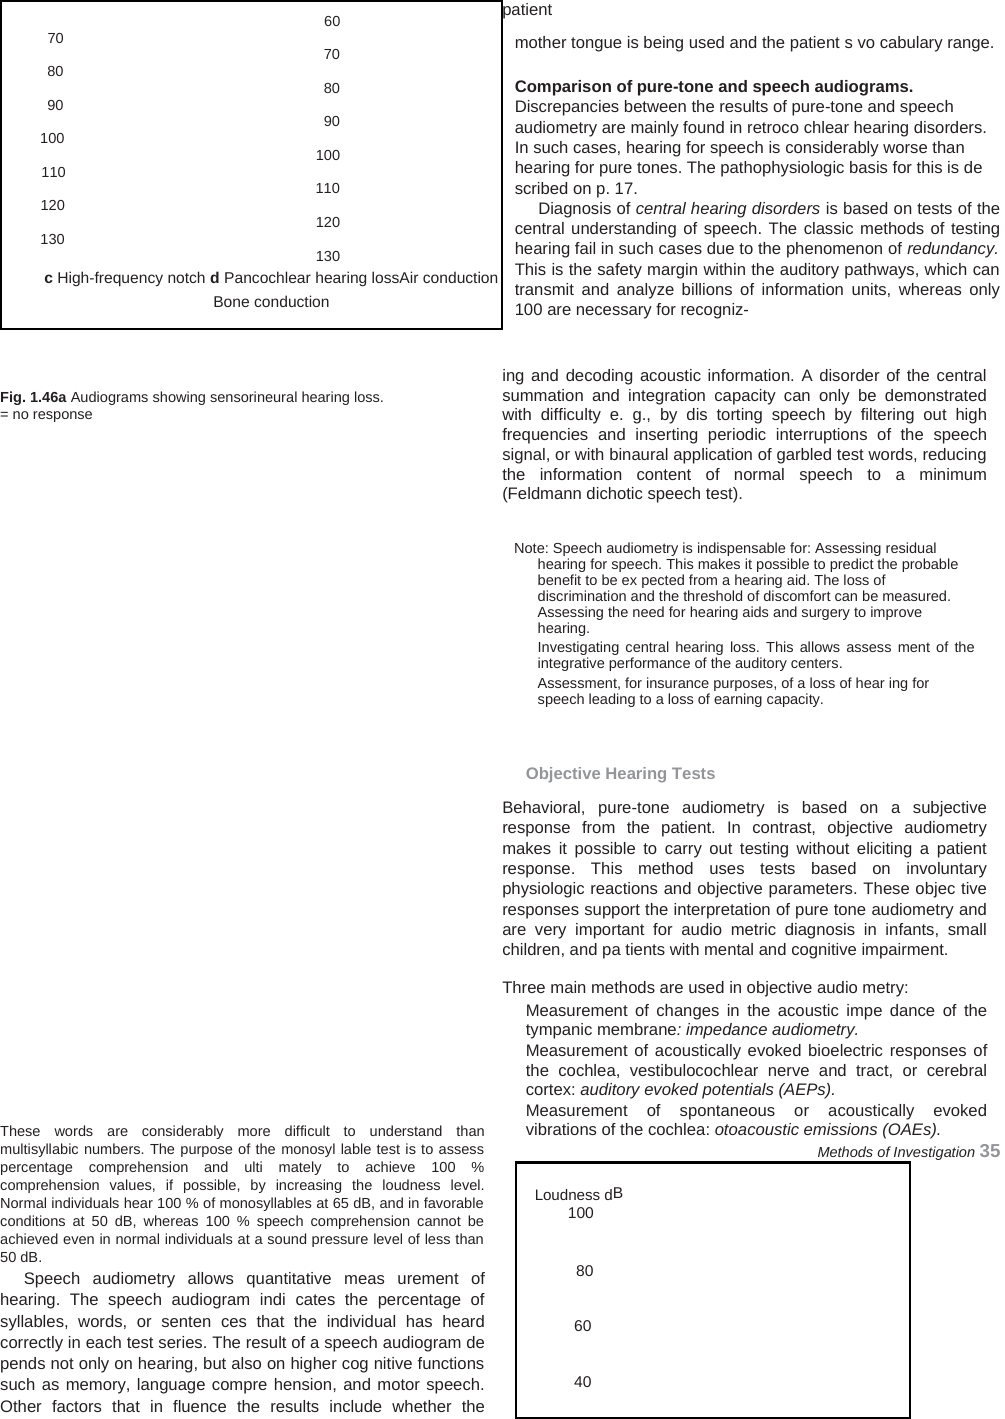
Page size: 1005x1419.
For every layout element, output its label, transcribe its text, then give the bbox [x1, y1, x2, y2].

text Measurement of acoustically evoked bioelectric responses of the cochlea, vestibulocochlear nerve and tract, or cerebral cortex: auditory evoked potentials (AEPs). [526, 1041, 987, 1099]
text Behavioral, pure-tone audiometry is based on a subjective response from the patient. In contrast, objective audiometry makes it possible to carry out testing without eliciting a patient response. This method uses tests based on involuntary physiologic reactions and objective parameters. These objec tive responses support the interpretation of pure tone audiometry and are very important for audio metric diagnosis in infants, small children, and pa tients with mental and cognitive impairment. [502, 798, 987, 959]
text Note: Speech audiometry is indispensable for: Assessing residual hearing for speech. This makes it possible to predict the probable benefit to be ex pected from a hearing aid. The loss of discrimination and the threshold of discomfort can be measured. Assessing the need for hearing aids and surgery to improve hearing. [514, 541, 976, 636]
text Speech audiometry allows quantitative meas urement of hearing. The speech audiogram indi cates the percentage of syllables, words, or senten ces that the individual has heard correctly in each test series. The result of a speech audiogram de pends not only on hearing, but also on higher cog nitive functions such as memory, language compre hension, and motor speech. Other factors that in fluence the results include whether the patient [0, 1269, 485, 1416]
text Investigating central hearing loss. This allows assess ment of the integrative performance of the auditory centers. [537, 641, 976, 671]
text Diagnosis of central hearing disorders is based on tests of the central understanding of speech. The classic methods of testing hearing fail in such cases due to the phenomenon of redundancy. This is the safety margin within the auditory pathways, which can transmit and analyze billions of information units, whereas only 100 are necessary for recogniz- [514, 199, 1000, 319]
text Objective Hearing Tests [526, 764, 1004, 783]
text Three main methods are used in objective audio metry: [502, 978, 987, 997]
text Comparison of pure-tone and speech audiograms. Discrepancies between the results of pure-tone and speech audiometry are mainly found in retroco chlear hearing disorders. In such cases, hearing for speech is considerably worse than hearing for pure tones. The pathophysiologic basis for this is de scribed on p. 17. [514, 77, 1000, 198]
text Assessment, for insurance purposes, of a loss of hear ing for speech leading to a loss of earning capacity. [537, 677, 976, 707]
text These words are considerably more difficult to understand than multisyllabic numbers. The purpose of the monosyl lable test is to assess percentage comprehension and ulti mately to achieve 100 % comprehension values, if possible, by increasing the loudness level. Normal individuals hear 100 % of monosyllables at 65 dB, and in favorable conditions at 50 dB, whereas 100 % speech comprehension cannot be achieved even in normal individuals at a sound pressure level of less than 50 dB. [0, 1123, 485, 1266]
text ing and decoding acoustic information. A disorder of the central summation and integration capacity can only be demonstrated with difficulty e. g., by dis torting speech by filtering out high frequencies and inserting periodic interruptions of the speech signal, or with binaural application of garbled test words, reducing the information content of normal speech to a minimum (Feldmann dichotic speech test). [502, 366, 987, 503]
text Methods of Investigation 35 [502, 1140, 1000, 1161]
text Fig. 1.46a Audiograms showing sensorineural hearing loss. [0, 391, 502, 406]
text mother tongue is being used and the patient s vo cabulary range. [514, 33, 1000, 52]
text Measurement of changes in the acoustic impe dance of the tympanic membrane: impedance audiometry. [526, 1000, 987, 1039]
table_header Loudness dB 100 80 60 40 20 Right 0 20 40 60 80 100 Left Loudness dB [517, 1164, 909, 1417]
text Measurement of spontaneous or acoustically evoked vibrations of the cochlea: otoacoustic emissions (OAEs). [526, 1101, 987, 1139]
text = no response [0, 406, 502, 423]
